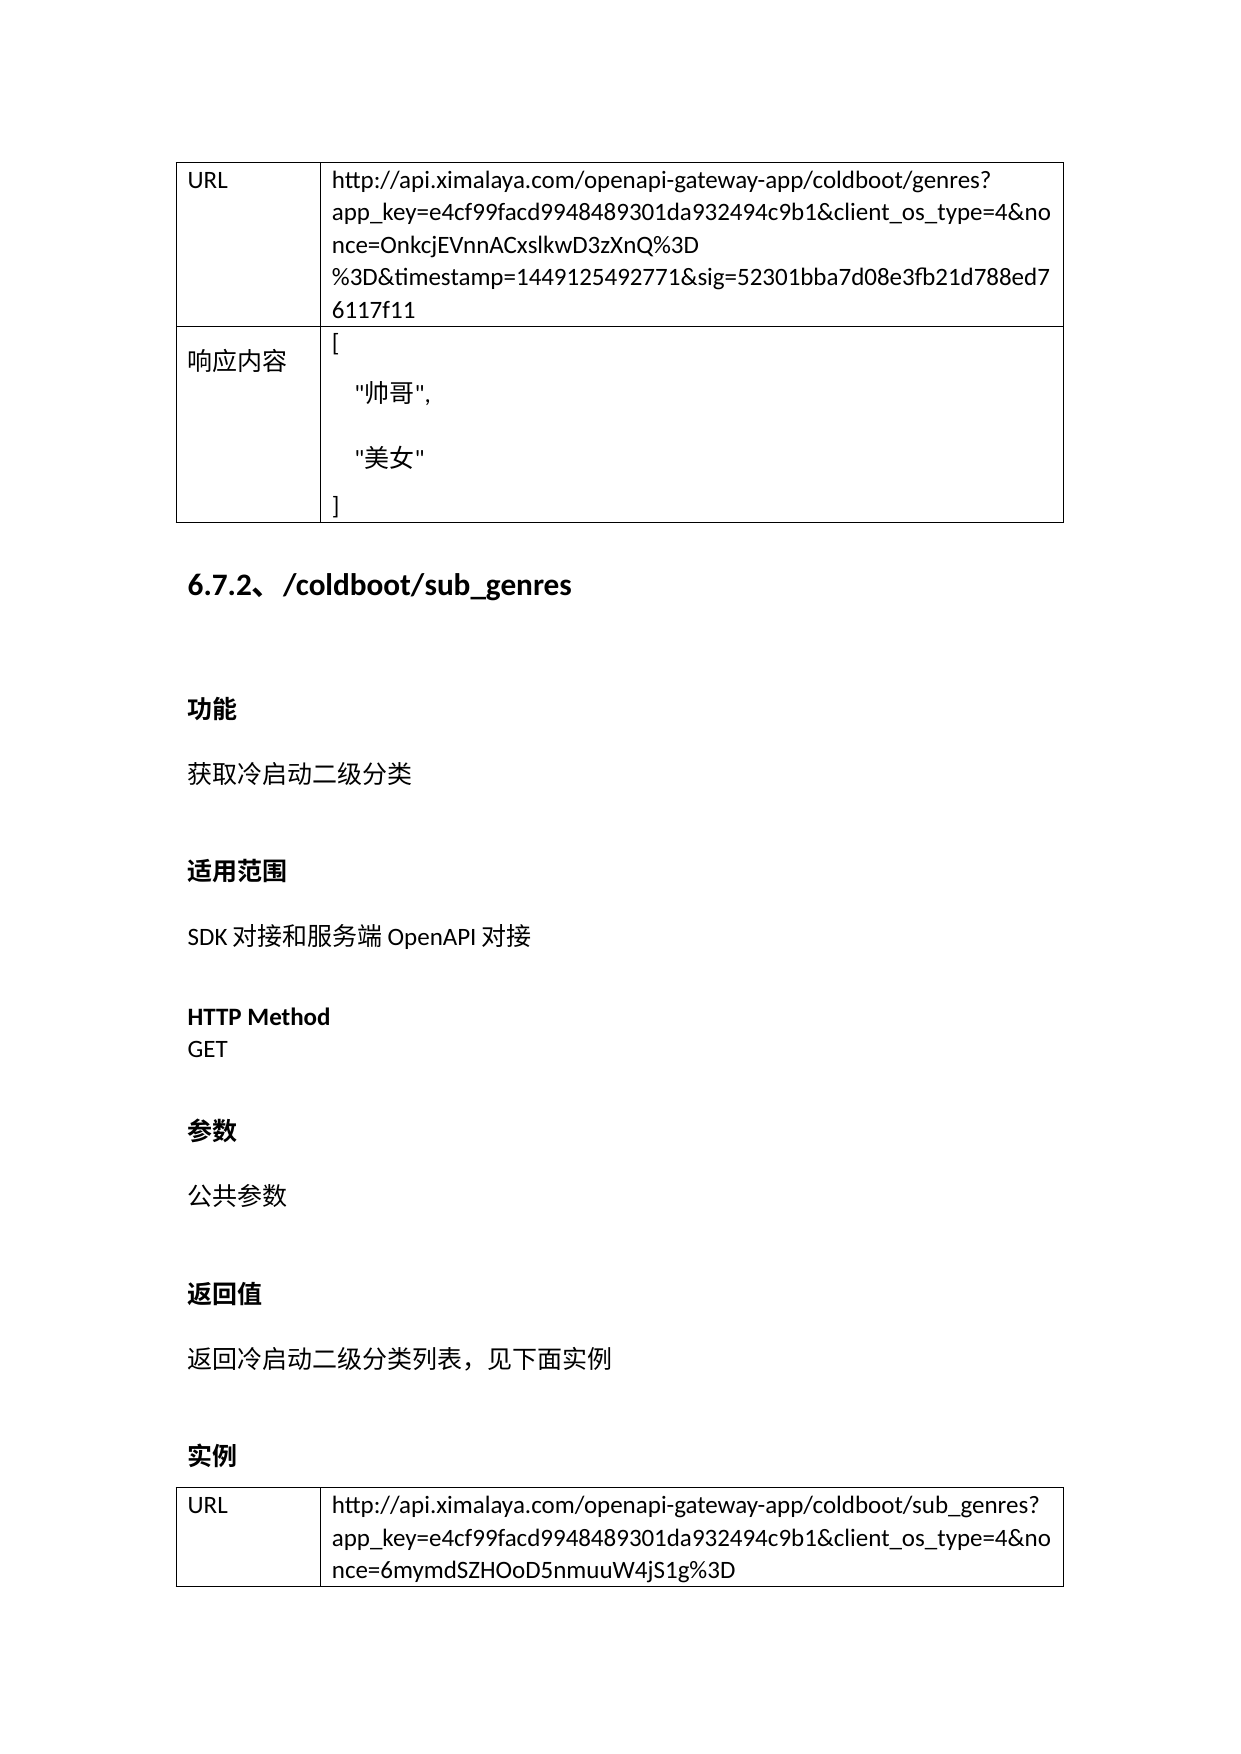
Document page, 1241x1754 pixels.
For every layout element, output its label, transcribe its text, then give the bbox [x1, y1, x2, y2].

text 公共参数 [187, 1162, 1053, 1227]
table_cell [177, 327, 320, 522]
text 适用范围 [187, 837, 1053, 902]
text HTTP Method [187, 1000, 1053, 1032]
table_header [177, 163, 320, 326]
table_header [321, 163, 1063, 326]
text 获取冷启动二级分类 [187, 740, 1053, 805]
text 返回值 [187, 1260, 1053, 1325]
text GET [187, 1032, 1053, 1065]
text 实例 [187, 1422, 1053, 1487]
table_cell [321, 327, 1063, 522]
text 参数 [187, 1097, 1053, 1162]
text 功能 [187, 675, 1053, 740]
text 返回冷启动二级分类列表，见下面实例 [187, 1325, 1053, 1390]
text SDK对接和服务端OpenAPI对接 [187, 902, 1053, 967]
subtitle 6.7.2、/coldboot/sub_genres [187, 550, 1053, 615]
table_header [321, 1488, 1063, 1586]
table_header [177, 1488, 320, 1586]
